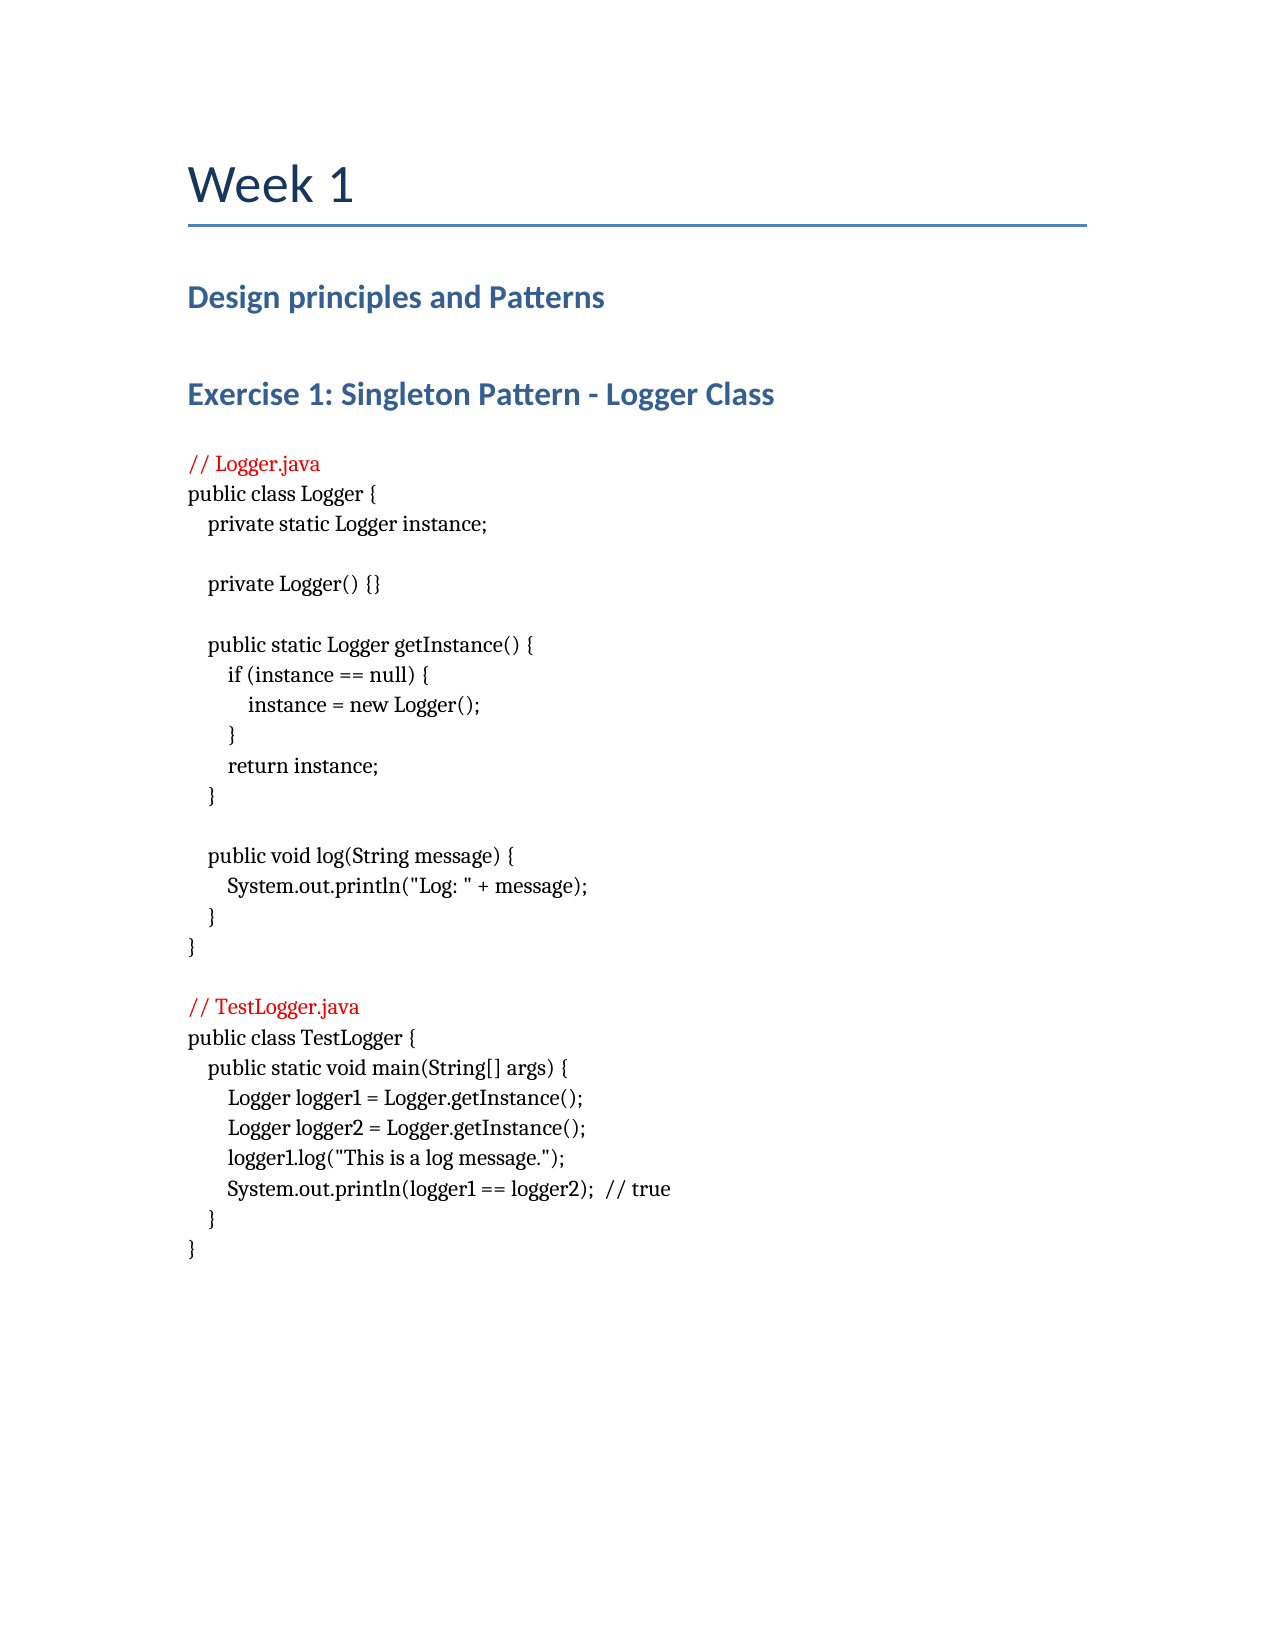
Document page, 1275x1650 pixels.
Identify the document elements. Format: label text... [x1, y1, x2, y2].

subtitle Exercise 1: Singleton Pattern - Logger Class [187, 373, 1087, 414]
title Week 1 [187, 150, 1087, 227]
subtitle Design principles and Patterns [187, 277, 1087, 317]
text // Logger.java public class Logger { private static Logger instance; private Logger() {} public static Logger getInstance() { if (instance == null) { instance = new Logger(); } return instance; } public void log(String message) { System.out.println("Log: " + message); } } // TestLogger.java public class TestLogger { public static void main(String[] args) { Logger logger1 = Logger.getInstance(); Logger logger2 = Logger.getInstance(); logger1.log("This is a log message."); System.out.println(logger1 == logger2); // true } } [187, 420, 1087, 1262]
